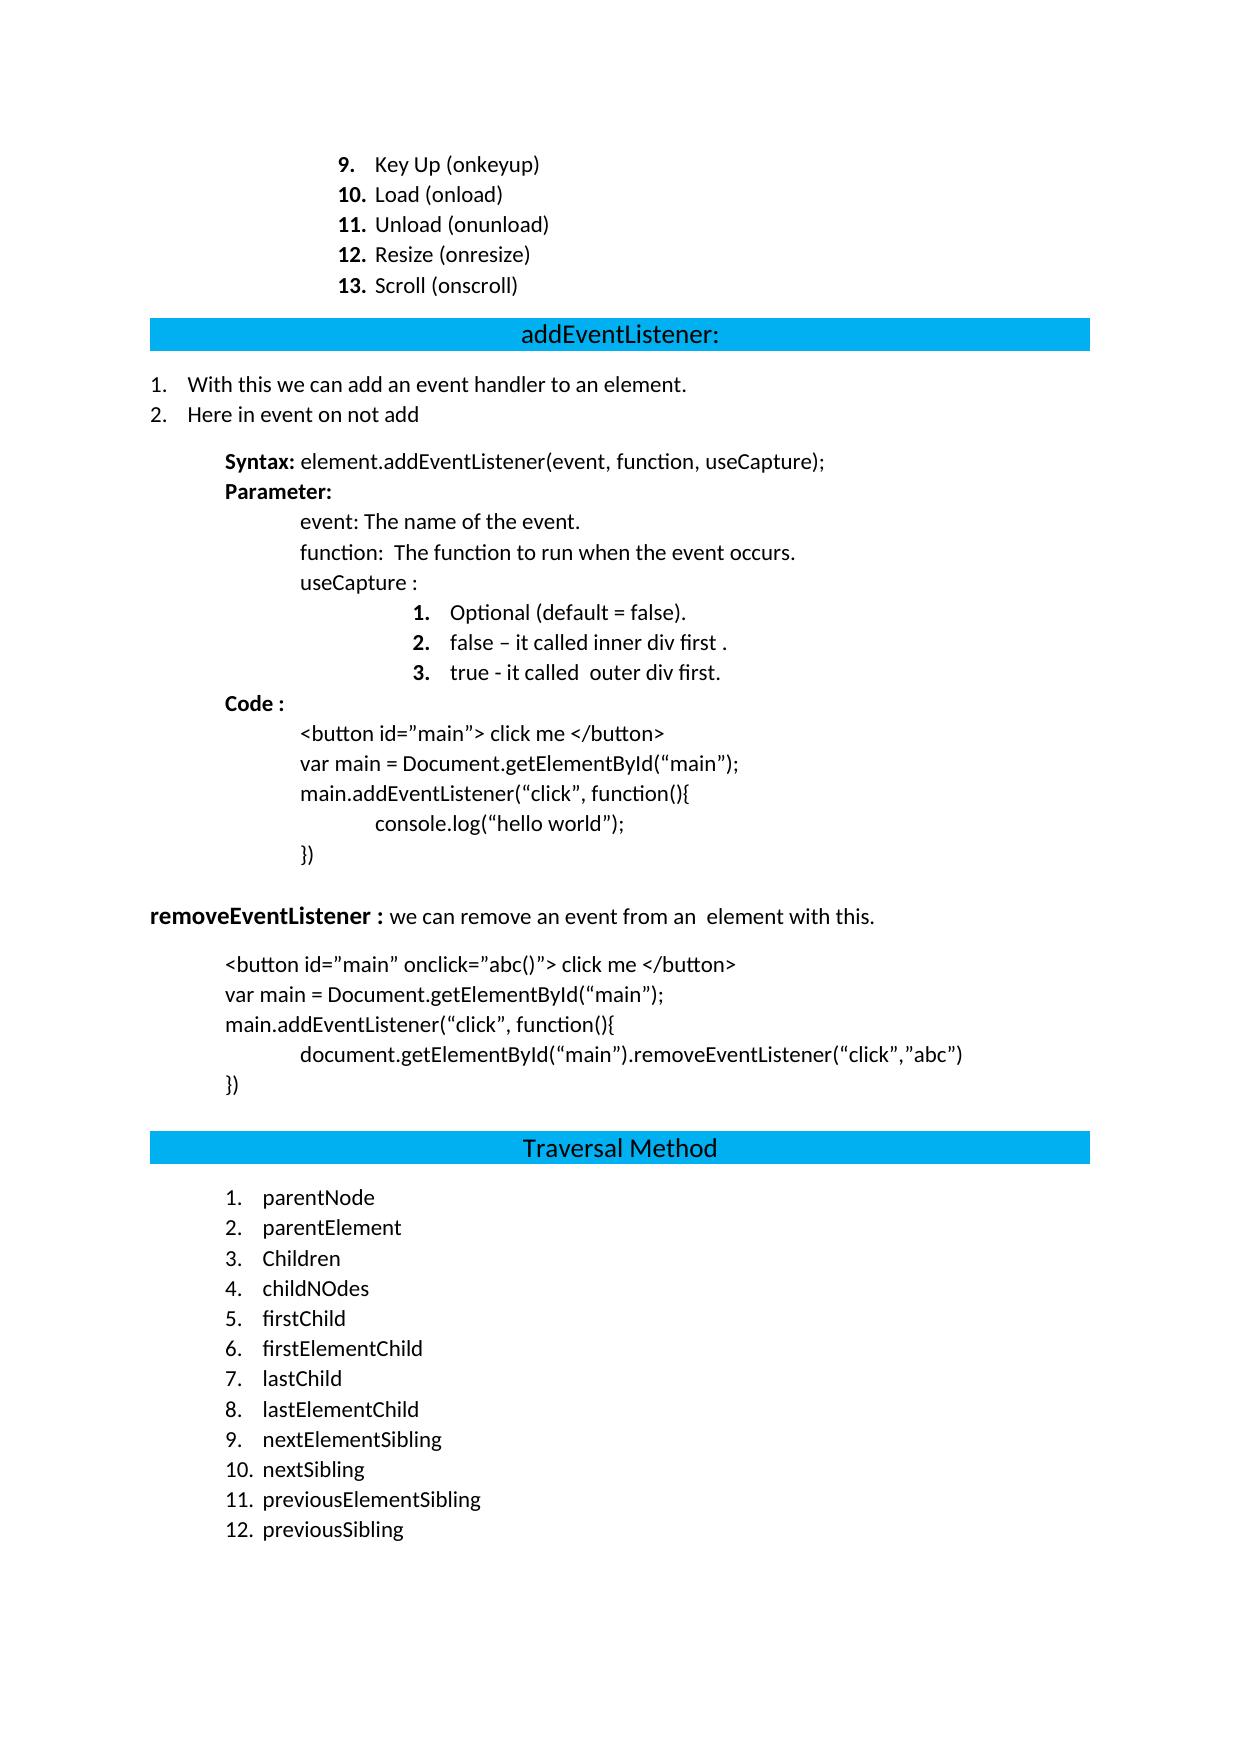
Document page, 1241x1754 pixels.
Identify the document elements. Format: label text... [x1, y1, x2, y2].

text event: The name of the event. [300, 507, 1090, 536]
text main.addEventListener(“click”, function(){ [225, 779, 1090, 807]
text main.addEventListener(“click”, function(){ [150, 1010, 1090, 1038]
list lastElementChild [225, 1395, 1090, 1423]
list Children [225, 1244, 1090, 1272]
text var main = Document.getElementById(“main”); [225, 980, 1090, 1008]
subtitle Traversal Method [150, 1131, 1090, 1164]
list Optional (default = false). [412, 598, 1090, 626]
text <button id=”main” onclick=”abc()”> click me </button> [150, 950, 1090, 978]
text }) [225, 840, 1090, 868]
text console.log(“hello world”); [225, 809, 1090, 838]
list true - it called outer div first. [412, 658, 1090, 687]
text Syntax: element.addEventListener(event, function, useCapture); [150, 447, 1090, 475]
list previousElementSibling [225, 1485, 1090, 1513]
list With this we can add an event handler to an element. [150, 370, 1090, 398]
text <button id=”main”> click me </button> [225, 719, 1090, 747]
text function: The function to run when the event occurs. [300, 538, 1090, 566]
text removeEventListener : we can remove an event from an element with this. [150, 900, 1090, 931]
text var main = Document.getElementById(“main”); [225, 749, 1090, 777]
list firstElementChild [225, 1334, 1090, 1362]
list Here in event on not add [150, 400, 1090, 428]
list Scroll (onscroll) [337, 271, 1090, 299]
list childNOdes [225, 1274, 1090, 1302]
list Key Up (onkeyup) [337, 150, 1090, 178]
list previousSibling [225, 1516, 1090, 1544]
text Parameter: [225, 477, 1090, 505]
text }) [150, 1071, 1090, 1099]
subtitle addEventListener: [150, 318, 1090, 351]
text document.getElementById(“main”).removeEventListener(“click”,”abc”) [150, 1040, 1090, 1068]
list Load (onload) [337, 180, 1090, 208]
text Code : [225, 689, 1090, 717]
list Resize (onresize) [337, 241, 1090, 269]
list parentElement [225, 1213, 1090, 1242]
list nextSibling [225, 1455, 1090, 1483]
list parentNode [225, 1183, 1090, 1211]
list false – it called inner div first . [412, 628, 1090, 656]
list Unload (onunload) [337, 210, 1090, 238]
text useCapture : [300, 568, 1090, 596]
list nextElementSibling [225, 1425, 1090, 1453]
list firstChild [225, 1304, 1090, 1332]
list lastChild [225, 1364, 1090, 1393]
